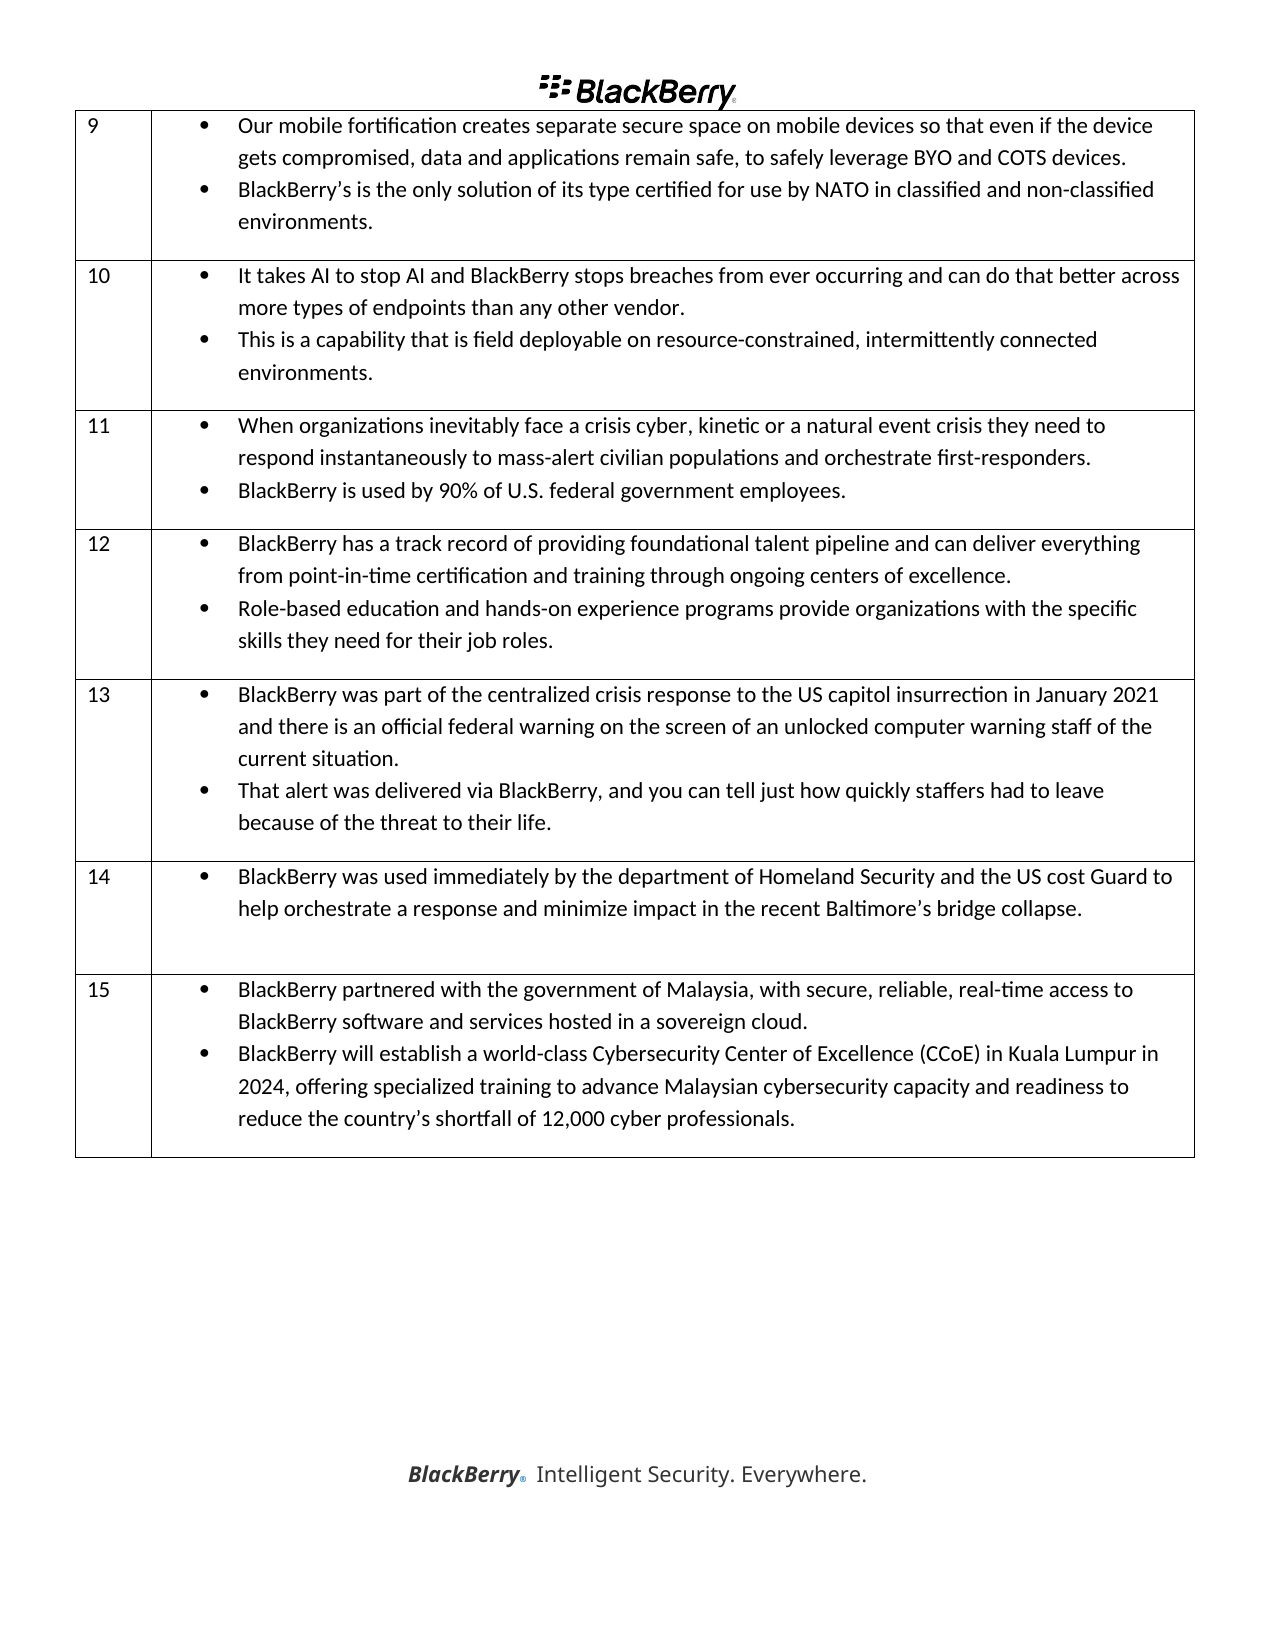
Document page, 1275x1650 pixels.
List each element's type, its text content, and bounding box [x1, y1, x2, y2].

table_cell BlackBerry partnered with the government of Malaysia, with secure, reliable, real-time access to BlackBerry software and services hosted in a sovereign cloud. BlackBerry will establish a world-class Cybersecurity Center of Excellence (CCoE) in Kuala Lumpur in 2024, offering specialized training to advance Malaysian cybersecurity capacity and readiness to reduce the country’s shortfall of 12,000 cyber professionals. [152, 975, 1194, 1157]
table_cell It takes AI to stop AI and BlackBerry stops breaches from ever occurring and can do that better across more types of endpoints than any other vendor. This is a capability that is field deployable on resource-constrained, intermittently connected environments. [152, 261, 1194, 410]
table_cell 13 [76, 680, 151, 861]
table_cell 12 [76, 530, 151, 679]
table_cell BlackBerry was part of the centralized crisis response to the US capitol insurrection in January 2021 and there is an official federal warning on the screen of an unlocked computer warning staff of the current situation. That alert was delivered via BlackBerry, and you can tell just how quickly staffers had to leave because of the threat to their life. [152, 680, 1194, 861]
table_cell 9 [76, 111, 151, 260]
table_cell 15 [76, 975, 151, 1157]
table_cell 10 [76, 261, 151, 410]
table_cell 11 [76, 411, 151, 528]
picture [539, 75, 737, 110]
table_cell Our mobile fortification creates separate secure space on mobile devices so that even if the device gets compromised, data and applications remain safe, to safely leverage BYO and COTS devices. BlackBerry’s is the only solution of its type certified for use by NATO in classified and non-classified environments. [152, 111, 1194, 260]
table_cell When organizations inevitably face a crisis cyber, kinetic or a natural event crisis they need to respond instantaneously to mass-alert civilian populations and orchestrate first-responders. BlackBerry is used by 90% of U.S. federal government employees. [152, 411, 1194, 528]
table_cell 14 [76, 862, 151, 974]
table_cell BlackBerry has a track record of providing foundational talent pipeline and can deliver everything from point-in-time certification and training through ongoing centers of excellence. Role-based education and hands-on experience programs provide organizations with the specific skills they need for their job roles. [152, 530, 1194, 679]
table_cell BlackBerry was used immediately by the department of Homeland Security and the US cost Guard to help orchestrate a response and minimize impact in the recent Baltimore’s bridge collapse. [152, 862, 1194, 974]
